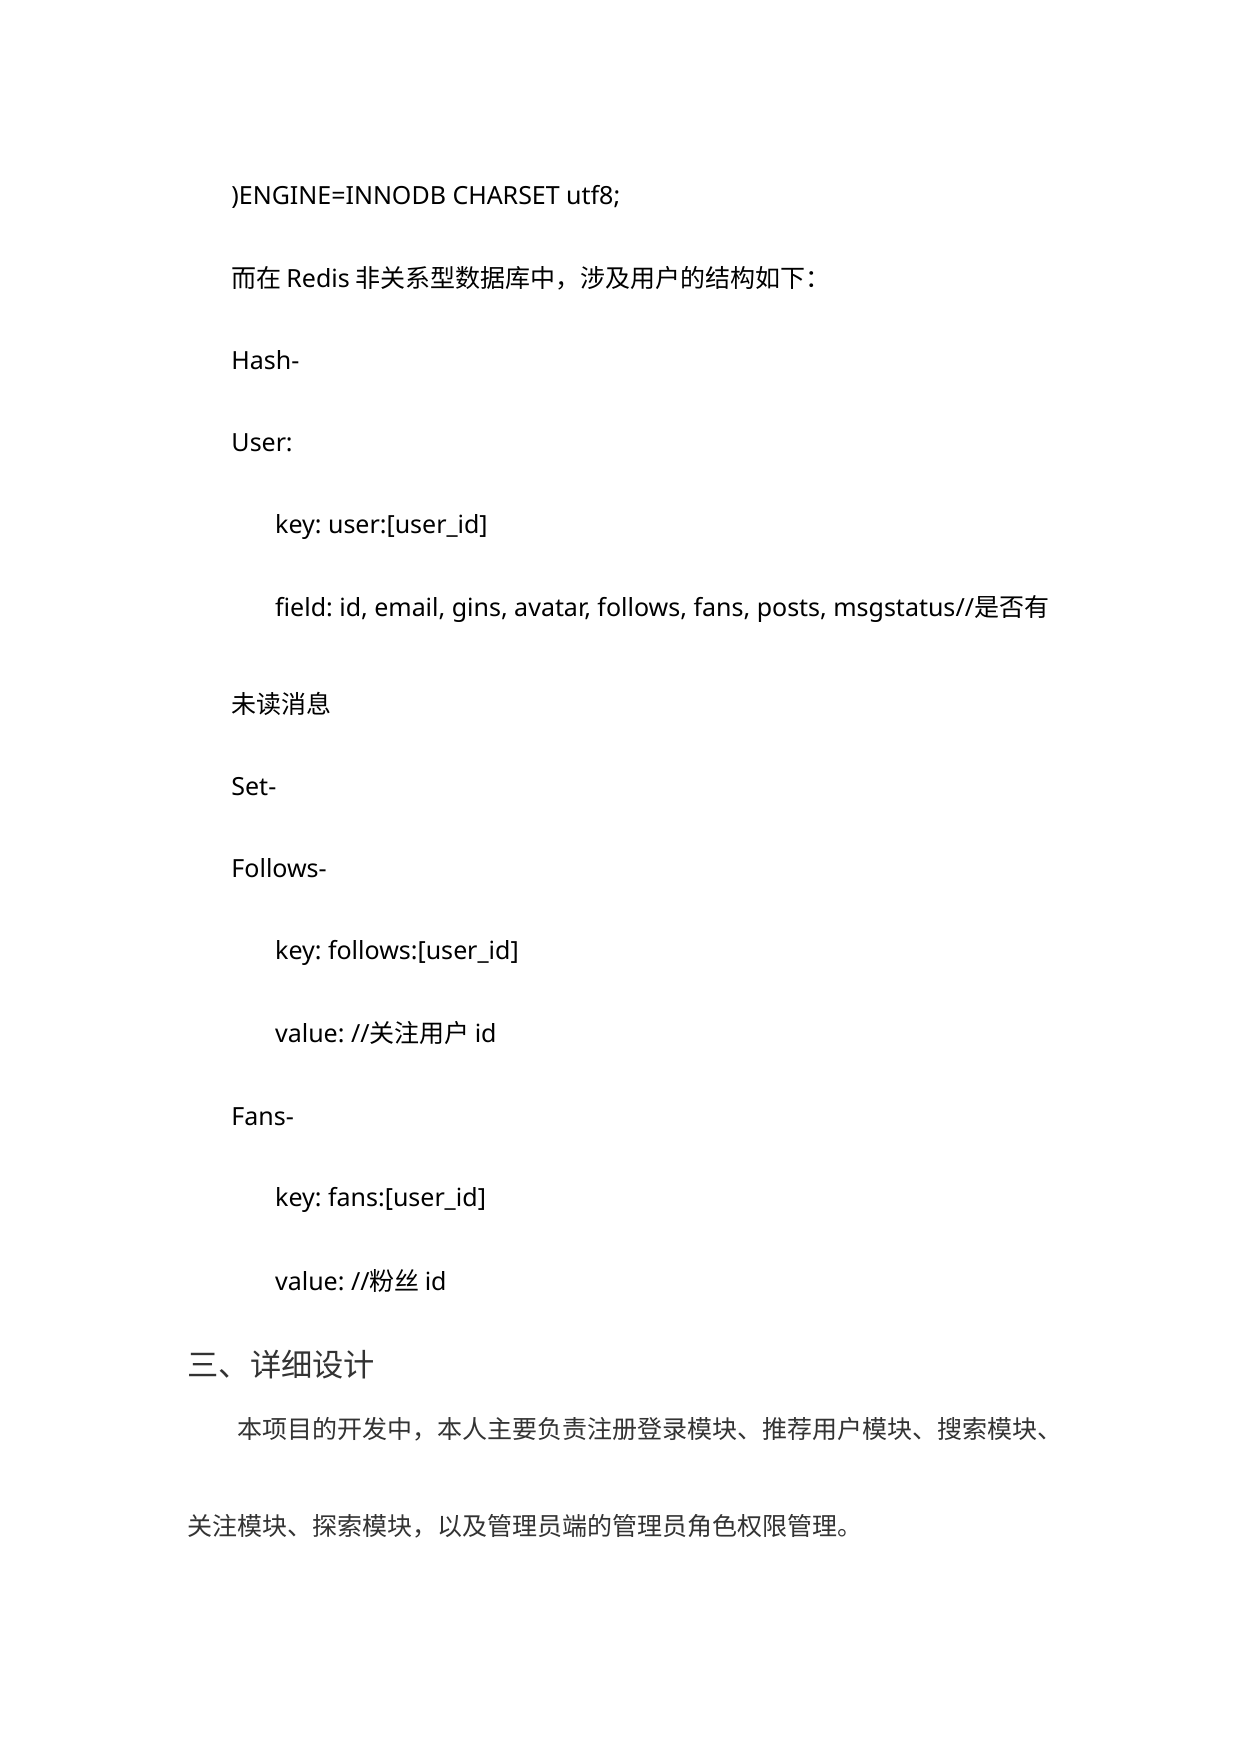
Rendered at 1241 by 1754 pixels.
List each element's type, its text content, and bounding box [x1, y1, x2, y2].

text value: //粉丝id [187, 1247, 1053, 1312]
text )ENGINE=INNODB CHARSET utf8; [187, 162, 1053, 227]
text key: fans:[user_id] [187, 1165, 1053, 1230]
text User: [187, 409, 1053, 474]
text key: follows:[user_id] [187, 918, 1053, 983]
text field: id, email, gins, avatar, follows, fans, posts, msgstatus//是否有未读消息 [231, 573, 1053, 736]
text Set- [187, 754, 1053, 819]
text 本项目的开发中，本人主要负责注册登录模块、推荐用户模块、搜索模块、关注模块、探索模块，以及管理员端的管理员角色权限管理。 [187, 1395, 1053, 1557]
text Follows- [187, 836, 1053, 901]
text 而在Redis非关系型数据库中，涉及用户的结构如下： [187, 244, 1053, 309]
text value: //关注用户id [187, 999, 1053, 1064]
text key: user:[user_id] [231, 491, 1053, 556]
text Fans- [187, 1083, 1053, 1148]
text Hash- [187, 327, 1053, 392]
text 三、详细设计 [187, 1330, 1053, 1395]
